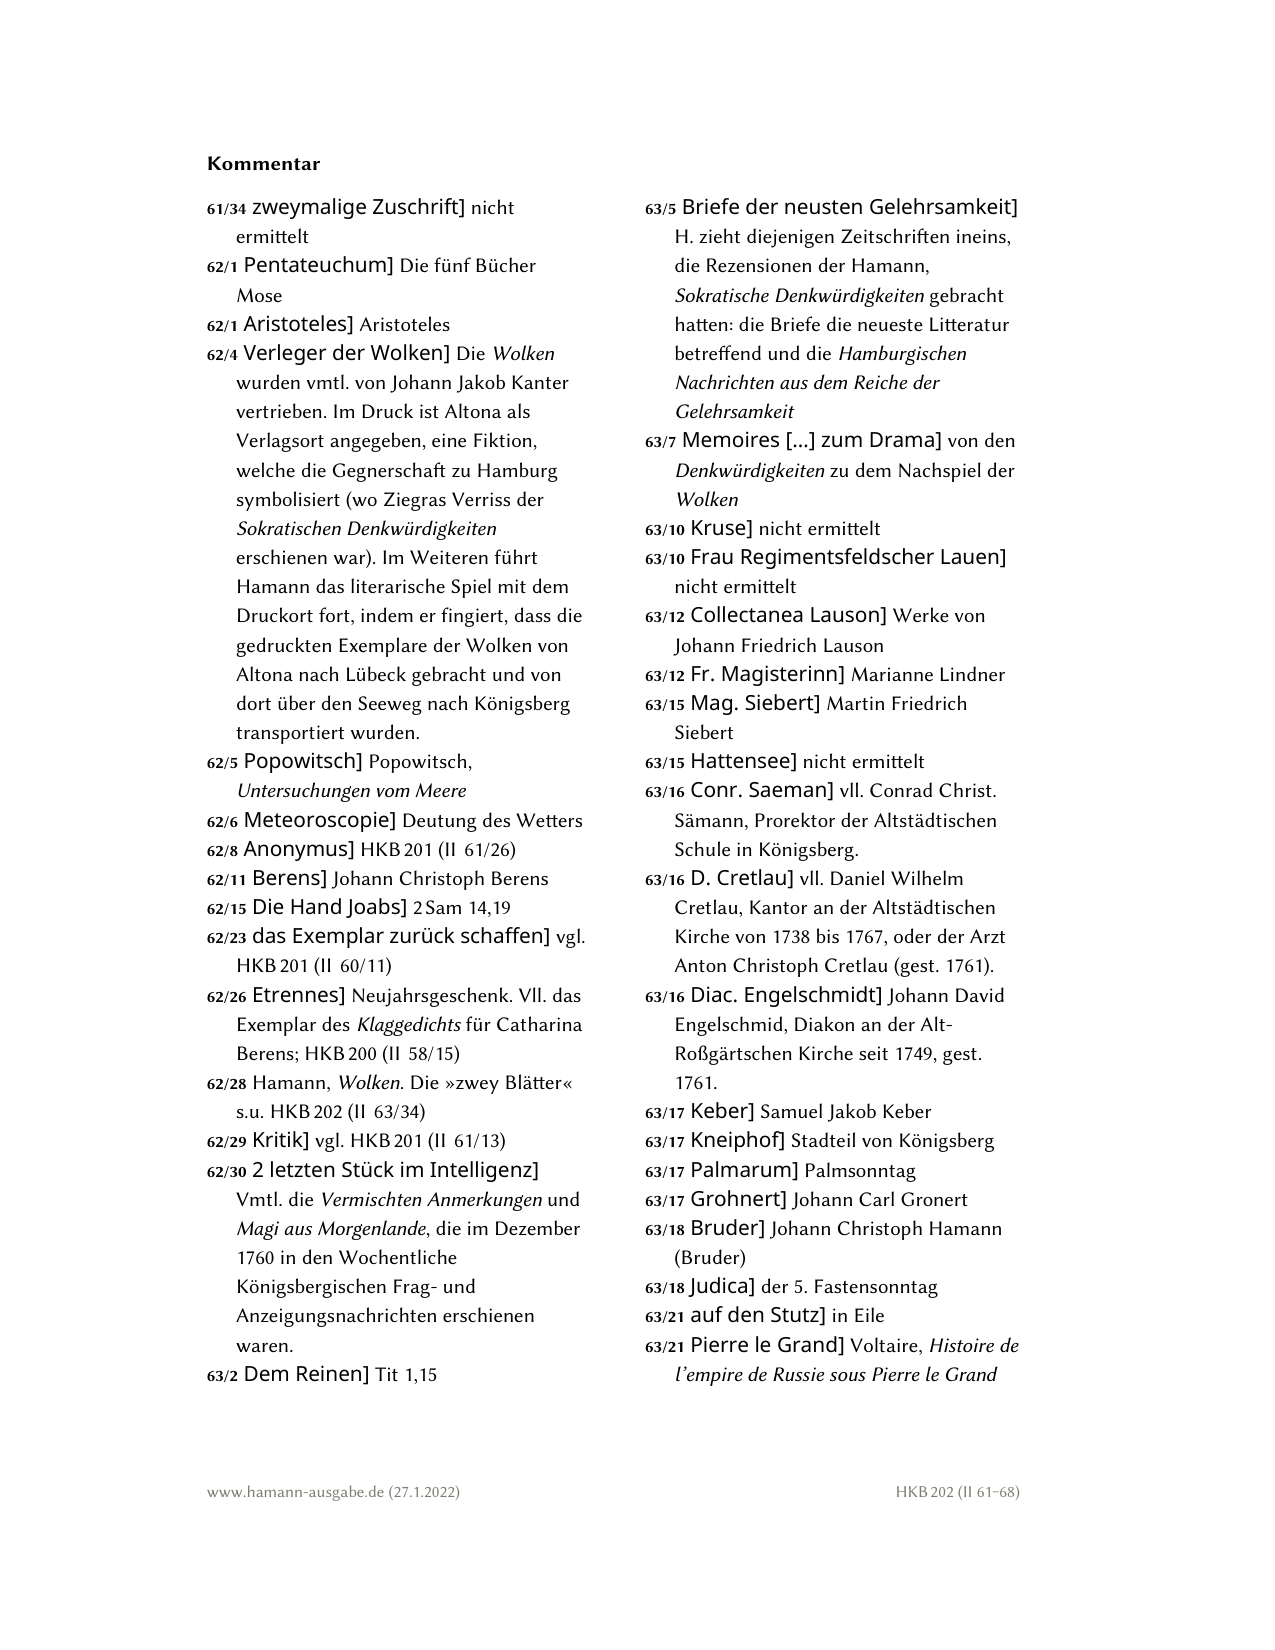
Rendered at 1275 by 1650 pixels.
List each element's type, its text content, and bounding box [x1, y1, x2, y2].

text 63/18 Bruder] Johann Christoph Hamann (Bruder) [645, 1212, 1025, 1270]
text 63/16 D. Cretlau] vll. Daniel Wilhelm Cretlau, Kantor an der Altstädtischen Kirche von 1738 bis 1767, oder der Arzt Anton Christoph Cretlau (gest. 1761). [645, 862, 1025, 979]
text 63/16 Diac. Engelschmidt] Johann David Engelschmid, Diakon an der Alt-Roßgärtschen Kirche seit 1749, gest. 1761. [645, 979, 1025, 1095]
text 62/1 Pentateuchum] Die fünf Bücher Mose [207, 249, 587, 308]
text 63/7 Memoires […] zum Drama] von den Denkwürdigkeiten zu dem Nachspiel der Wolken [645, 424, 1025, 512]
text 63/2 Dem Reinen] Tit 1,15 [207, 1358, 587, 1387]
text 63/18 Judica] der 5. Fastensonntag [645, 1270, 1025, 1299]
text 63/21 auf den Stutz] in Eile [645, 1299, 1025, 1329]
text 63/5 Briefe der neusten Gelehrsamkeit] H. zieht diejenigen Zeitschriften ineins, die Rezensionen der Hamann, Sokratische Denkwürdigkeiten gebracht hatten: die Briefe die neueste Litteratur betreffend und die Hamburgischen Nachrichten aus dem Reiche der Gelehrsamkeit [645, 191, 1025, 424]
text 62/5 Popowitsch] Popowitsch, Untersuchungen vom Meere [207, 745, 587, 804]
text 62/23 das Exemplar zurück schaffen] vgl. HKB 201 (II 60/11) [207, 920, 587, 979]
text 63/21 Pierre le Grand] Voltaire, Histoire de l’empire de Russie sous Pierre le Grand [645, 1329, 1025, 1387]
text 62/29 Kritik] vgl. HKB 201 (II 61/13) [207, 1124, 587, 1154]
text 63/16 Conr. Saeman] vll. Conrad Christ. Sämann, Prorektor der Altstädtischen Schule in Königsberg. [645, 774, 1025, 862]
text 61/34 zweymalige Zuschrift] nicht ermittelt [207, 191, 587, 249]
text 62/30 2 letzten Stück im Intelligenz] Vmtl. die Vermischten Anmerkungen und Magi aus Morgenlande, die im Dezember 1760 in den Wochentliche Königsbergischen Frag- und Anzeigungsnachrichten erschienen waren. [207, 1154, 587, 1358]
text 62/11 Berens] Johann Christoph Berens [207, 862, 587, 891]
text 63/10 Frau Regimentsfeldscher Lauen] nicht ermittelt [645, 541, 1025, 599]
text 63/17 Palmarum] Palmsonntag [645, 1154, 1025, 1183]
text 63/10 Kruse] nicht ermittelt [645, 512, 1025, 541]
text 62/1 Aristoteles] Aristoteles [207, 308, 587, 337]
text Kommentar [207, 147, 1025, 177]
text 63/15 Hattensee] nicht ermittelt [645, 745, 1025, 774]
text 62/6 Meteoroscopie] Deutung des Wetters [207, 804, 587, 833]
text 63/15 Mag. Siebert] Martin Friedrich Siebert [645, 687, 1025, 745]
text 62/4 Verleger der Wolken] Die Wolken wurden vmtl. von Johann Jakob Kanter vertrieben. Im Druck ist Altona als Verlagsort angegeben, eine Fiktion, welche die Gegnerschaft zu Hamburg symbolisiert (wo Ziegras Verriss der Sokratischen Denkwürdigkeiten erschienen war). Im Weiteren führt Hamann das literarische Spiel mit dem Druckort fort, indem er fingiert, dass die gedruckten Exemplare der Wolken von Altona nach Lübeck gebracht und von dort über den Seeweg nach Königsberg transportiert wurden. [207, 337, 587, 745]
text 63/17 Kneiphof] Stadteil von Königsberg [645, 1124, 1025, 1154]
text 62/26 Etrennes] Neujahrsgeschenk. Vll. das Exemplar des Klaggedichts für Catharina Berens; HKB 200 (II 58/15) [207, 979, 587, 1066]
text 63/12 Collectanea Lauson] Werke von Johann Friedrich Lauson [645, 599, 1025, 658]
text 63/17 Keber] Samuel Jakob Keber [645, 1095, 1025, 1124]
text 63/12 Fr. Magisterinn] Marianne Lindner [645, 658, 1025, 687]
text 63/17 Grohnert] Johann Carl Gronert [645, 1183, 1025, 1212]
text 62/15 Die Hand Joabs] 2 Sam 14,19 [207, 891, 587, 920]
text 62/8 Anonymus] HKB 201 (II 61/26) [207, 833, 587, 862]
text 62/28 Hamann, Wolken. Die »zwey Blätter« s.u. HKB 202 (II 63/34) [207, 1066, 587, 1124]
